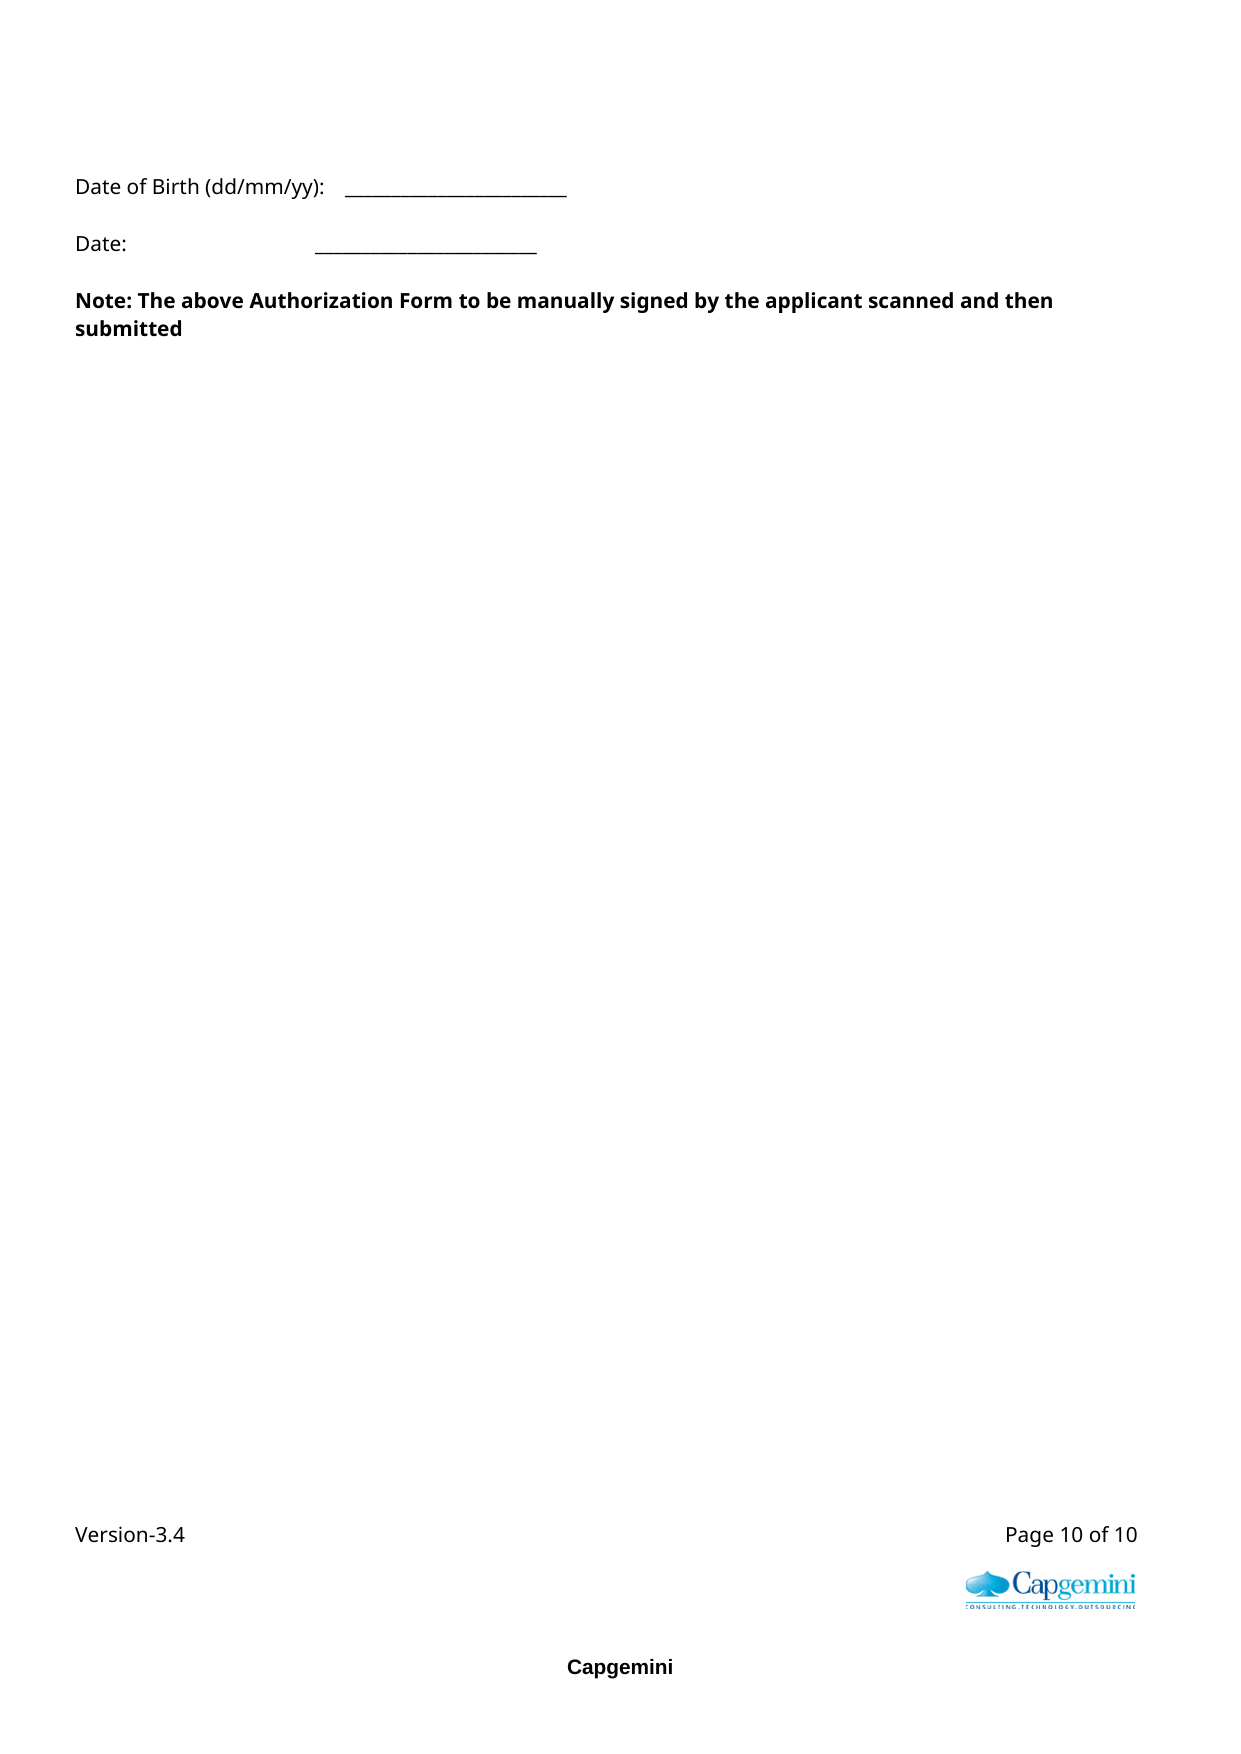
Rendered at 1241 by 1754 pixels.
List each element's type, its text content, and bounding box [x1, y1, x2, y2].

text Date: ________________________ [75, 229, 1165, 258]
picture [965, 1549, 1136, 1631]
text Note: The above Authorization Form to be manually signed by the applicant scanned and then submitted [75, 286, 1165, 343]
text Date of Birth (dd/mm/yy): ________________________ [75, 172, 1165, 201]
